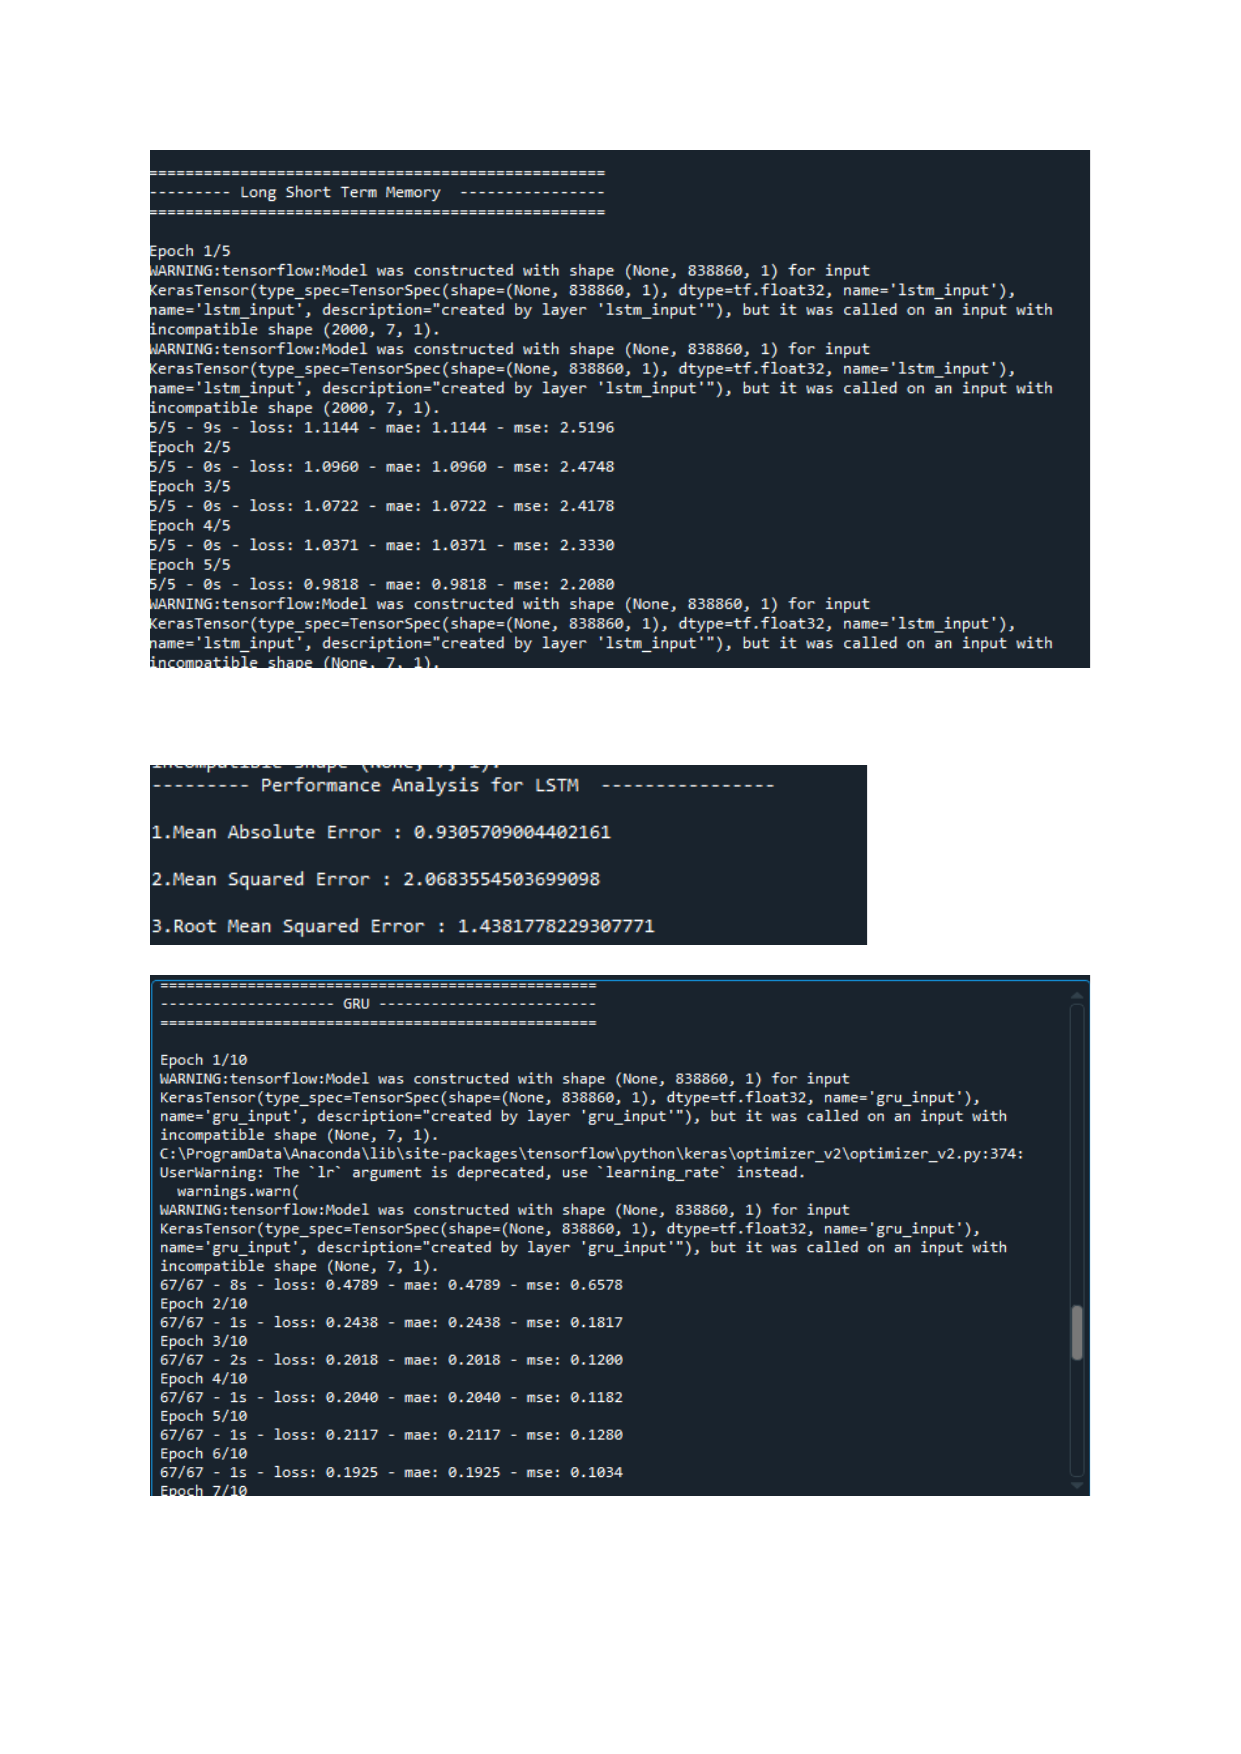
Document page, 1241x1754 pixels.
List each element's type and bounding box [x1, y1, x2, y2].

picture [150, 150, 1091, 668]
picture [150, 765, 868, 945]
picture [150, 975, 1091, 1496]
